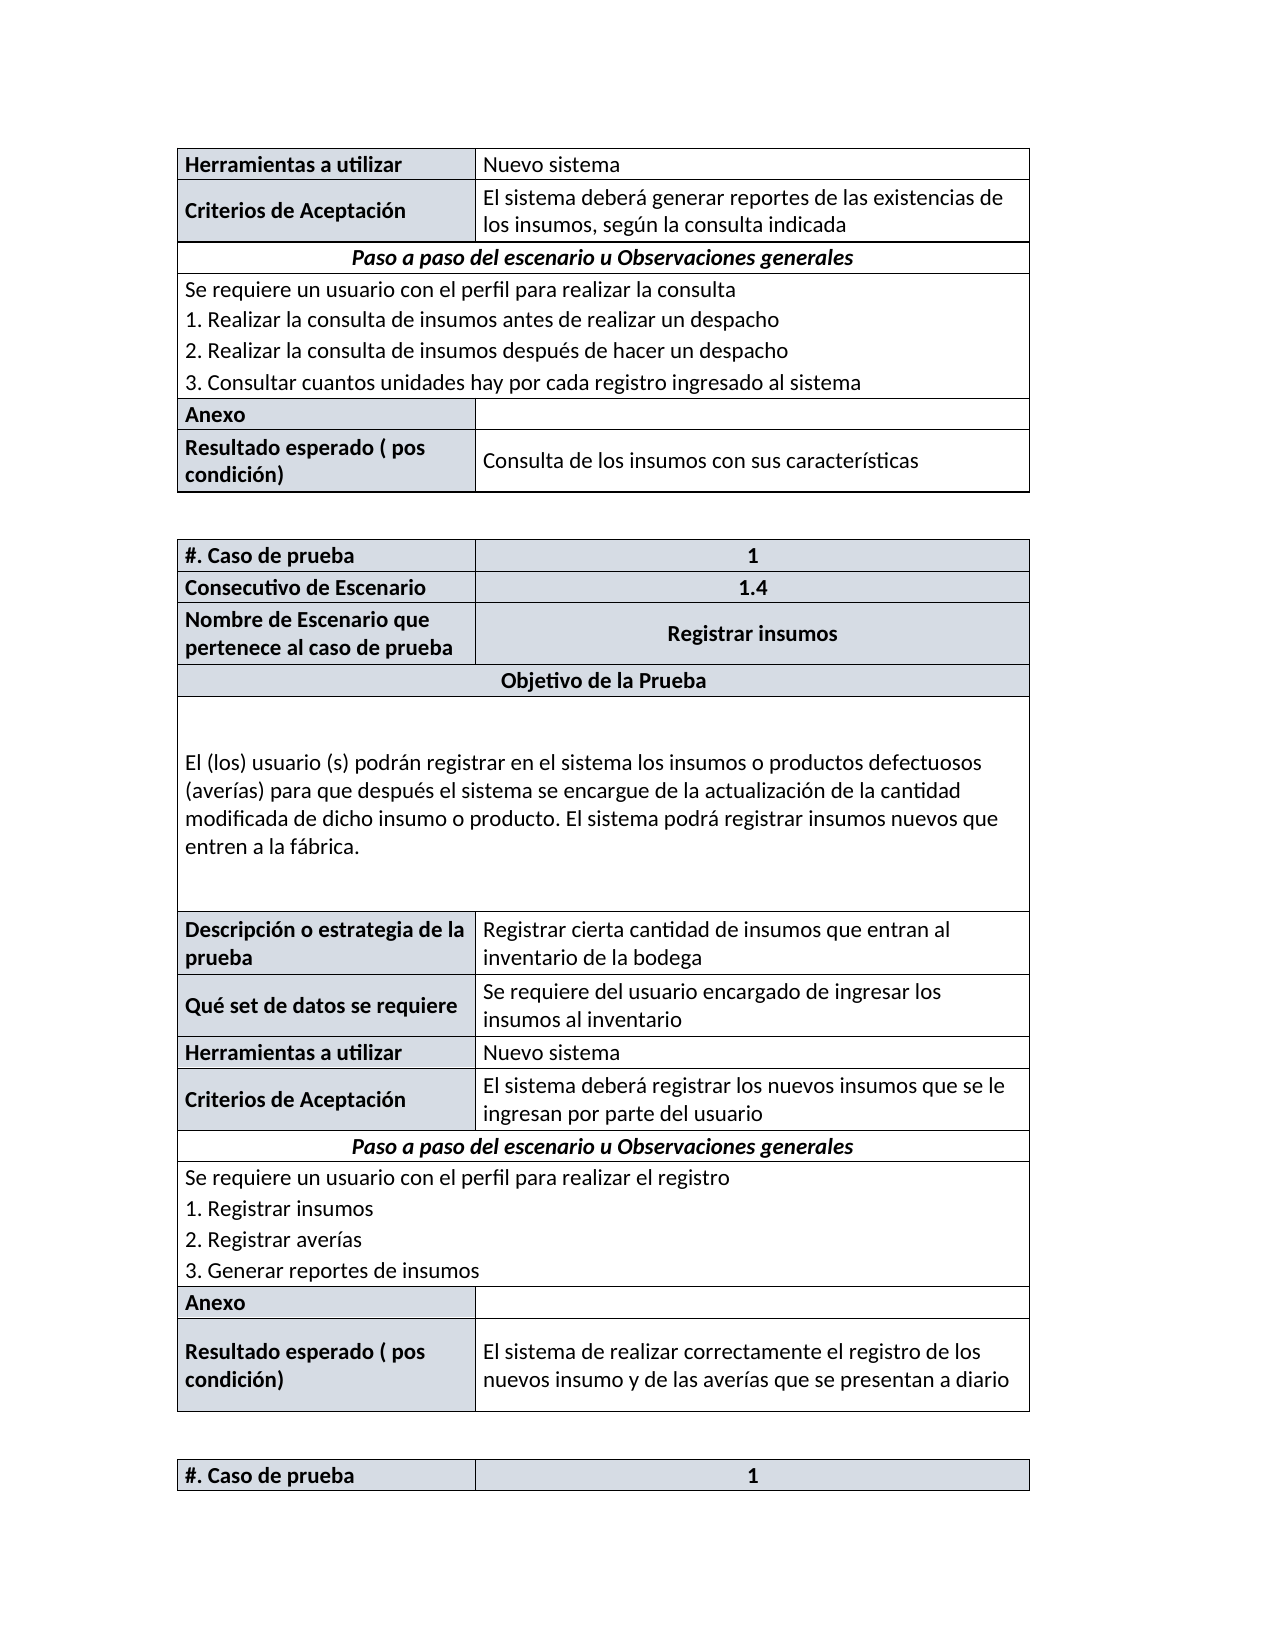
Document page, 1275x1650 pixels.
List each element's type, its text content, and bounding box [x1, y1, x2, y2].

table_cell 1. Realizar la consulta de insumos antes de realizar un despacho [178, 304, 1029, 335]
table_header 1 [476, 540, 1029, 571]
table_cell Nuevo sistema [476, 1037, 1029, 1067]
table_cell Nuevo sistema [476, 149, 1029, 179]
table_cell El sistema deberá generar reportes de las existencias de los insumos, según la consulta indicada [476, 180, 1029, 241]
table_cell Se requiere un usuario con el perfil para realizar la consulta [178, 274, 1029, 304]
table_cell Registrar cierta cantidad de insumos que entran al inventario de la bodega [476, 912, 1029, 974]
table_cell Resultado esperado ( pos condición) [178, 1319, 475, 1411]
table_cell 2. Realizar la consulta de insumos después de hacer un despacho [178, 335, 1029, 366]
table_cell 3. Generar reportes de insumos [178, 1255, 1029, 1286]
table_cell Resultado esperado ( pos condición) [178, 430, 475, 491]
table_cell Anexo [178, 1287, 475, 1317]
table_cell Se requiere del usuario encargado de ingresar los insumos al inventario [476, 975, 1029, 1036]
table_cell 1.4 [476, 572, 1029, 602]
table_cell Objetivo de la Prueba [178, 665, 1029, 696]
table_cell Criterios de Aceptación [178, 180, 475, 241]
table_cell Herramientas a utilizar [178, 1037, 475, 1067]
table_header 1 [476, 1460, 1029, 1490]
table_cell 1. Registrar insumos [178, 1193, 1029, 1224]
table_cell Criterios de Aceptación [178, 1069, 475, 1130]
table_cell Nombre de Escenario que pertenece al caso de prueba [178, 603, 475, 664]
table_cell Se requiere un usuario con el perfil para realizar el registro [178, 1162, 1029, 1192]
table_cell Consecutivo de Escenario [178, 572, 475, 602]
table_cell 3. Consultar cuantos unidades hay por cada registro ingresado al sistema [178, 366, 1029, 398]
table_cell Paso a paso del escenario u Observaciones generales [178, 243, 1029, 273]
table_cell Descripción o estrategia de la prueba [178, 912, 475, 974]
table_cell Qué set de datos se requiere [178, 975, 475, 1036]
table_cell Consulta de los insumos con sus características [476, 430, 1029, 491]
table_cell Paso a paso del escenario u Observaciones generales [178, 1131, 1029, 1161]
table_header #. Caso de prueba [178, 1460, 475, 1490]
table_cell [476, 1287, 1029, 1317]
table_cell El (los) usuario (s) podrán registrar en el sistema los insumos o productos defectuosos (averías) para que después el sistema se encargue de la actualización de la cantidad modificada de dicho insumo o producto. El sistema podrá registrar insumos nuevos que entren a la fábrica. [178, 697, 1029, 911]
table_header #. Caso de prueba [178, 540, 475, 571]
table_cell [476, 399, 1029, 429]
table_cell El sistema de realizar correctamente el registro de los nuevos insumo y de las averías que se presentan a diario [476, 1319, 1029, 1411]
table_cell 2. Registrar averías [178, 1224, 1029, 1255]
table_cell Anexo [178, 399, 475, 429]
table_cell Registrar insumos [476, 603, 1029, 664]
table_cell El sistema deberá registrar los nuevos insumos que se le ingresan por parte del usuario [476, 1069, 1029, 1130]
table_cell Herramientas a utilizar [178, 149, 475, 179]
